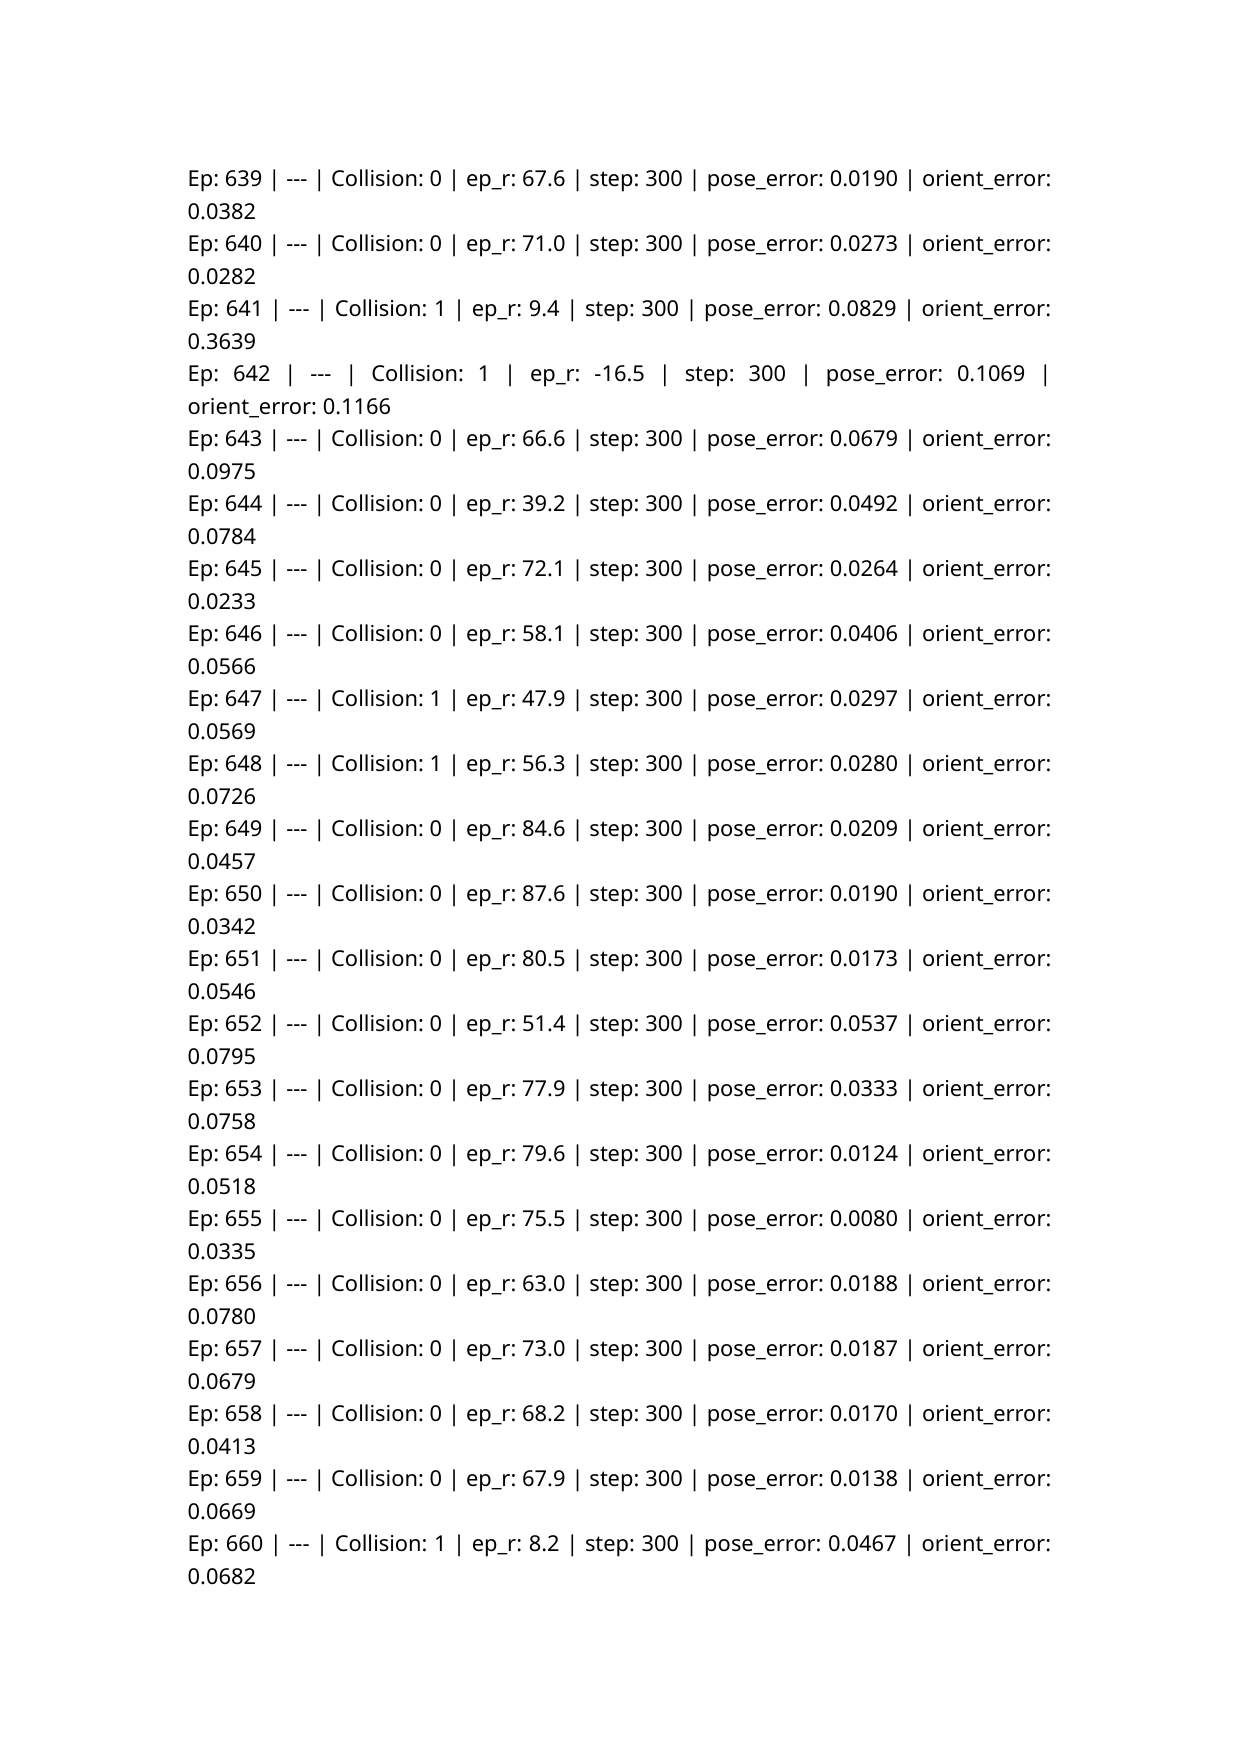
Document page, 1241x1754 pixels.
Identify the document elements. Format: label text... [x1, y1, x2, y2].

text Ep: 639 | --- | Collision: 0 | ep_r: 67.6 | step: 300 | pose_error: 0.0190 | orient_error: 0.0382 [187, 162, 1053, 227]
text Ep: 656 | --- | Collision: 0 | ep_r: 63.0 | step: 300 | pose_error: 0.0188 | orient_error: 0.0780 [187, 1267, 1053, 1332]
text Ep: 640 | --- | Collision: 0 | ep_r: 71.0 | step: 300 | pose_error: 0.0273 | orient_error: 0.0282 [187, 227, 1053, 292]
text Ep: 650 | --- | Collision: 0 | ep_r: 87.6 | step: 300 | pose_error: 0.0190 | orient_error: 0.0342 [187, 877, 1053, 942]
text Ep: 657 | --- | Collision: 0 | ep_r: 73.0 | step: 300 | pose_error: 0.0187 | orient_error: 0.0679 [187, 1332, 1053, 1397]
text Ep: 649 | --- | Collision: 0 | ep_r: 84.6 | step: 300 | pose_error: 0.0209 | orient_error: 0.0457 [187, 812, 1053, 877]
text Ep: 651 | --- | Collision: 0 | ep_r: 80.5 | step: 300 | pose_error: 0.0173 | orient_error: 0.0546 [187, 942, 1053, 1007]
text Ep: 642 | --- | Collision: 1 | ep_r: -16.5 | step: 300 | pose_error: 0.1069 | orient_error: 0.1166 [187, 357, 1053, 422]
text Ep: 648 | --- | Collision: 1 | ep_r: 56.3 | step: 300 | pose_error: 0.0280 | orient_error: 0.0726 [187, 747, 1053, 812]
text Ep: 644 | --- | Collision: 0 | ep_r: 39.2 | step: 300 | pose_error: 0.0492 | orient_error: 0.0784 [187, 487, 1053, 552]
text Ep: 654 | --- | Collision: 0 | ep_r: 79.6 | step: 300 | pose_error: 0.0124 | orient_error: 0.0518 [187, 1137, 1053, 1202]
text Ep: 658 | --- | Collision: 0 | ep_r: 68.2 | step: 300 | pose_error: 0.0170 | orient_error: 0.0413 [187, 1397, 1053, 1462]
text Ep: 647 | --- | Collision: 1 | ep_r: 47.9 | step: 300 | pose_error: 0.0297 | orient_error: 0.0569 [187, 682, 1053, 747]
text Ep: 645 | --- | Collision: 0 | ep_r: 72.1 | step: 300 | pose_error: 0.0264 | orient_error: 0.0233 [187, 552, 1053, 617]
text Ep: 659 | --- | Collision: 0 | ep_r: 67.9 | step: 300 | pose_error: 0.0138 | orient_error: 0.0669 [187, 1462, 1053, 1527]
text Ep: 641 | --- | Collision: 1 | ep_r: 9.4 | step: 300 | pose_error: 0.0829 | orient_error: 0.3639 [187, 292, 1053, 357]
text Ep: 652 | --- | Collision: 0 | ep_r: 51.4 | step: 300 | pose_error: 0.0537 | orient_error: 0.0795 [187, 1007, 1053, 1072]
text Ep: 646 | --- | Collision: 0 | ep_r: 58.1 | step: 300 | pose_error: 0.0406 | orient_error: 0.0566 [187, 617, 1053, 682]
text Ep: 655 | --- | Collision: 0 | ep_r: 75.5 | step: 300 | pose_error: 0.0080 | orient_error: 0.0335 [187, 1202, 1053, 1267]
text Ep: 653 | --- | Collision: 0 | ep_r: 77.9 | step: 300 | pose_error: 0.0333 | orient_error: 0.0758 [187, 1072, 1053, 1137]
text Ep: 643 | --- | Collision: 0 | ep_r: 66.6 | step: 300 | pose_error: 0.0679 | orient_error: 0.0975 [187, 422, 1053, 487]
text Ep: 660 | --- | Collision: 1 | ep_r: 8.2 | step: 300 | pose_error: 0.0467 | orient_error: 0.0682 [187, 1527, 1053, 1592]
